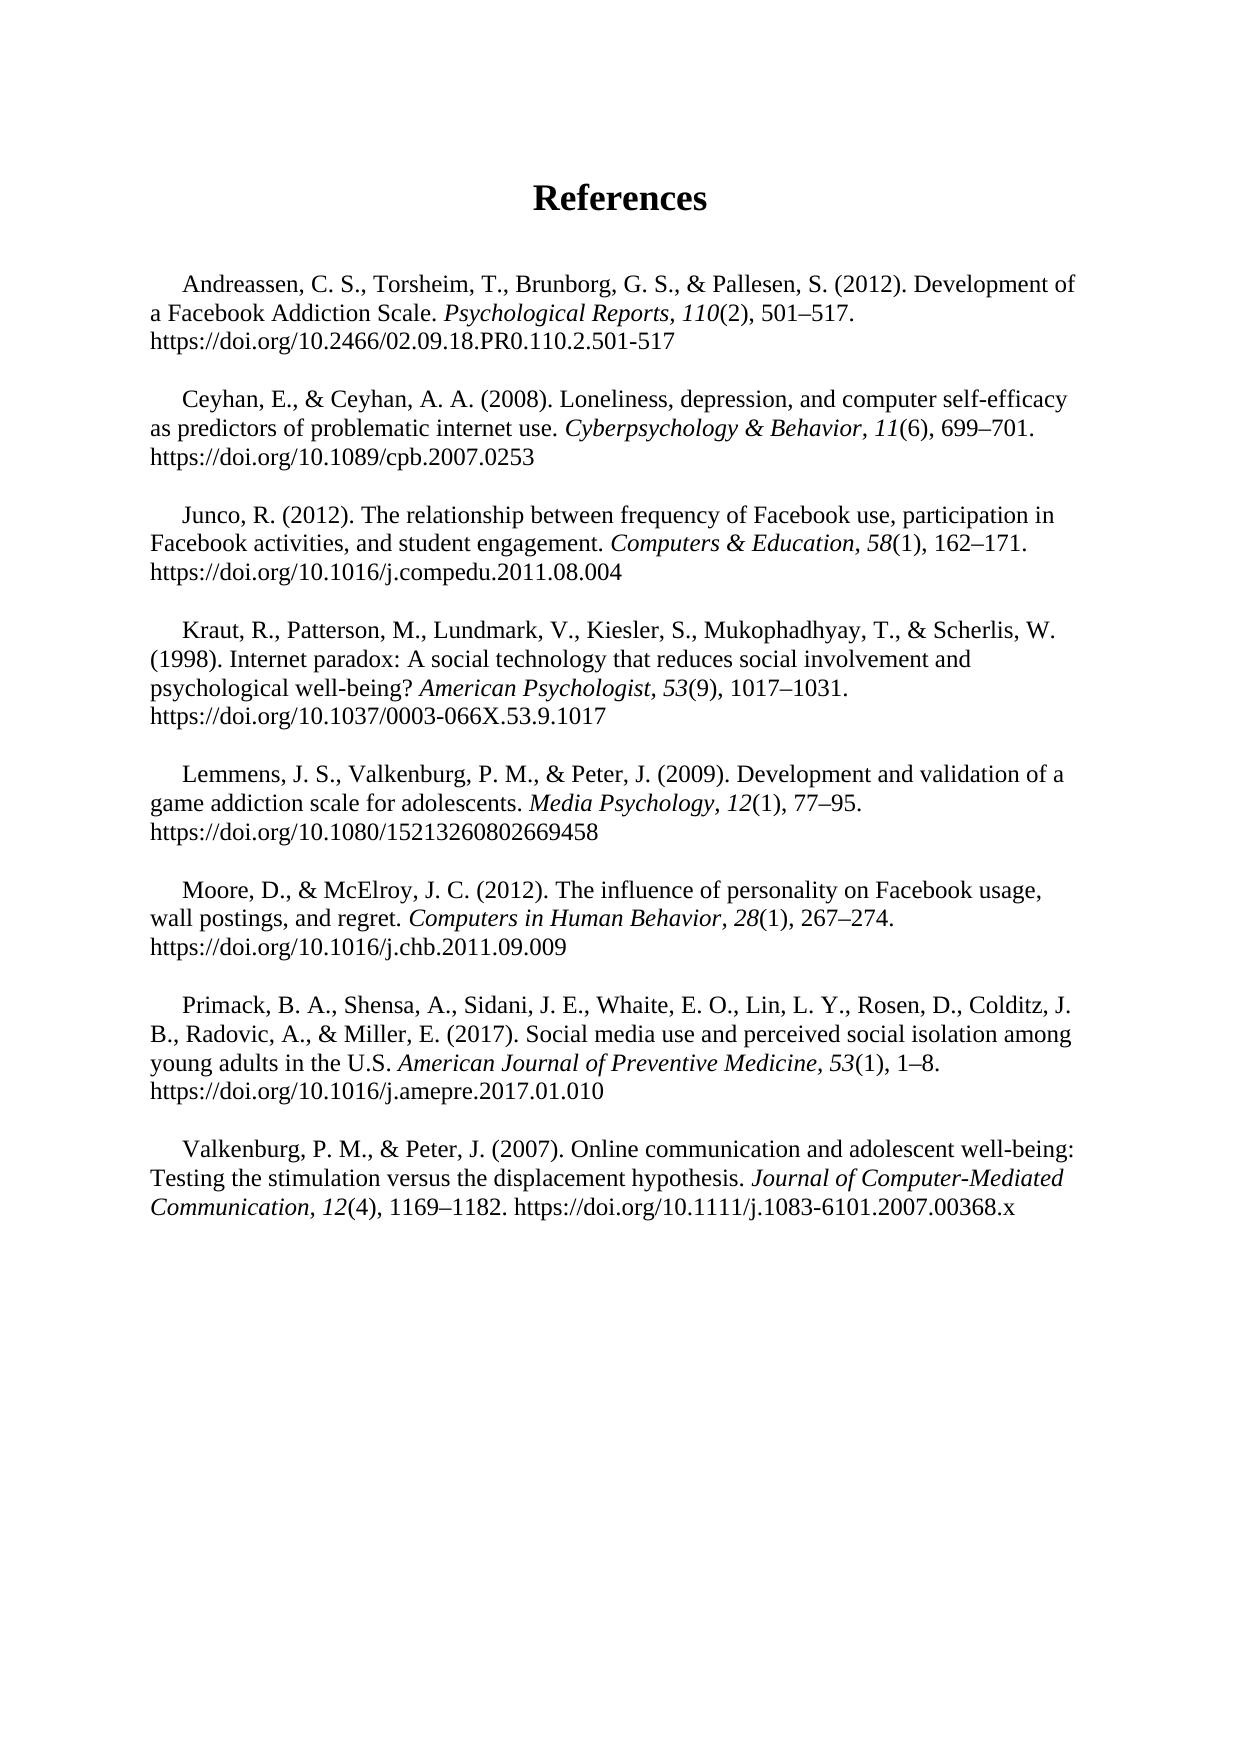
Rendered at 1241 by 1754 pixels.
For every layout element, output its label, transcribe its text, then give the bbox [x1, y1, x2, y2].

text  Ceyhan, E., & Ceyhan, A. A. (2008). Loneliness, depression, and computer self-efficacy as predictors of problematic internet use. Cyberpsychology & Behavior, 11(6), 699–701. https://doi.org/10.1089/cpb.2007.0253 [150, 384, 1090, 471]
text  Primack, B. A., Shensa, A., Sidani, J. E., Whaite, E. O., Lin, L. Y., Rosen, D., Colditz, J. B., Radovic, A., & Miller, E. (2017). Social media use and perceived social isolation among young adults in the U.S. American Journal of Preventive Medicine, 53(1), 1–8. https://doi.org/10.1016/j.amepre.2017.01.010 [150, 990, 1090, 1105]
text  Moore, D., & McElroy, J. C. (2012). The influence of personality on Facebook usage, wall postings, and regret. Computers in Human Behavior, 28(1), 267–274. https://doi.org/10.1016/j.chb.2011.09.009 [150, 875, 1090, 961]
text  Kraut, R., Patterson, M., Lundmark, V., Kiesler, S., Mukophadhyay, T., & Scherlis, W. (1998). Internet paradox: A social technology that reduces social involvement and psychological well-being? American Psychologist, 53(9), 1017–1031. https://doi.org/10.1037/0003-066X.53.9.1017 [150, 615, 1090, 730]
text  Junco, R. (2012). The relationship between frequency of Facebook use, participation in Facebook activities, and student engagement. Computers & Education, 58(1), 162–171. https://doi.org/10.1016/j.compedu.2011.08.004 [150, 500, 1090, 586]
text  Valkenburg, P. M., & Peter, J. (2007). Online communication and adolescent well-being: Testing the stimulation versus the displacement hypothesis. Journal of Computer-Mediated Communication, 12(4), 1169–1182. https://doi.org/10.1111/j.1083-6101.2007.00368.x [150, 1134, 1090, 1221]
text  Andreassen, C. S., Torsheim, T., Brunborg, G. S., & Pallesen, S. (2012). Development of a Facebook Addiction Scale. Psychological Reports, 110(2), 501–517. https://doi.org/10.2466/02.09.18.PR0.110.2.501-517 [150, 269, 1090, 355]
text  Lemmens, J. S., Valkenburg, P. M., & Peter, J. (2009). Development and validation of a game addiction scale for adolescents. Media Psychology, 12(1), 77–95. https://doi.org/10.1080/15213260802669458 [150, 759, 1090, 846]
subtitle References [150, 175, 1090, 218]
